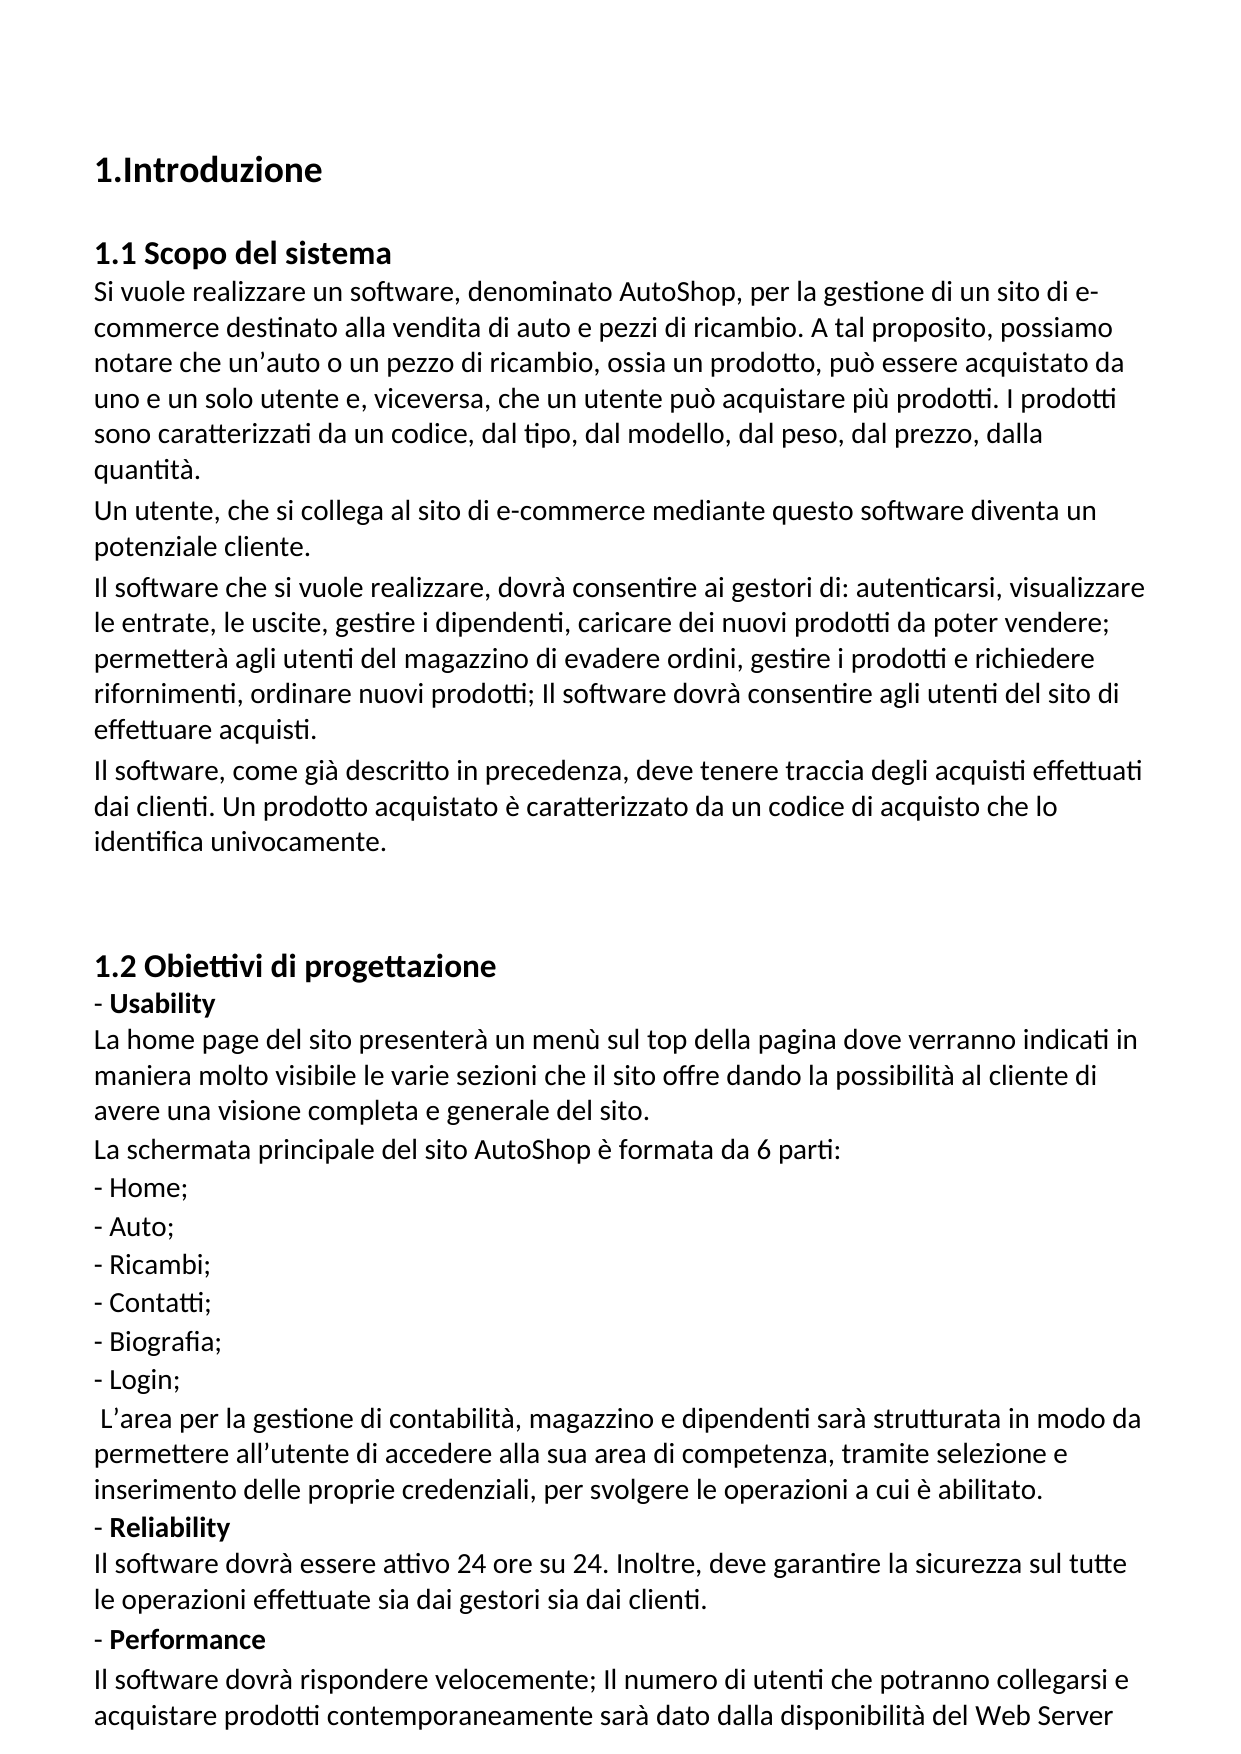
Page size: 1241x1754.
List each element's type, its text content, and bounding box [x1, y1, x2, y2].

text - Auto; [94, 1208, 1146, 1243]
text La schermata principale del sito AutoShop è formata da 6 parti: [94, 1131, 1146, 1166]
text - Home; [94, 1169, 1146, 1205]
text 1.Introduzione [94, 146, 1146, 192]
text Il software dovrà essere attivo 24 ore su 24. Inoltre, deve garantire la sicurezza sul tutte le operazioni effettuate sia dai gestori sia dai clienti. [94, 1545, 1146, 1616]
text - Usability [94, 985, 1146, 1021]
text La home page del sito presenterà un menù sul top della pagina dove verranno indicati in maniera molto visibile le varie sezioni che il sito offre dando la possibilità al cliente di avere una visione completa e generale del sito. [94, 1021, 1146, 1128]
text L’area per la gestione di contabilità, magazzino e dipendenti sarà strutturata in modo da permettere all’utente di accedere alla sua area di competenza, tramite selezione e inserimento delle proprie credenziali, per svolgere le operazioni a cui è abilitato. [94, 1400, 1146, 1507]
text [94, 1661, 1146, 1732]
text Si vuole realizzare un software, denominato AutoShop, per la gestione di un sito di e-commerce destinato alla vendita di auto e pezzi di ricambio. A tal proposito, possiamo notare che un’auto o un pezzo di ricambio, ossia un prodotto, può essere acquistato da uno e un solo utente e, viceversa, che un utente può acquistare più prodotti. I prodotti sono caratterizzati da un codice, dal tipo, dal modello, dal peso, dal prezzo, dalla quantità. [94, 273, 1146, 487]
text - Ricambi; [94, 1246, 1146, 1282]
text - Biografia; [94, 1323, 1146, 1358]
text 1.2 Obiettivi di progettazione [94, 945, 1146, 985]
text - Login; [94, 1361, 1146, 1397]
text - Performance [94, 1621, 1146, 1657]
text Il software, come già descritto in precedenza, deve tenere traccia degli acquisti effettuati dai clienti. Un prodotto acquistato è caratterizzato da un codice di acquisto che lo identifica univocamente. [94, 752, 1146, 859]
text Un utente, che si collega al sito di e-commerce mediante questo software diventa un potenziale cliente. [94, 492, 1146, 563]
text - Contatti; [94, 1284, 1146, 1320]
text Il software che si vuole realizzare, dovrà consentire ai gestori di: autenticarsi, visualizzare le entrate, le uscite, gestire i dipendenti, caricare dei nuovi prodotti da poter vendere; permetterà agli utenti del magazzino di evadere ordini, gestire i prodotti e richiedere rifornimenti, ordinare nuovi prodotti; Il software dovrà consentire agli utenti del sito di effettuare acquisti. [94, 569, 1146, 747]
text 1.1 Scopo del sistema [94, 232, 1146, 273]
text - Reliability [94, 1509, 1146, 1545]
